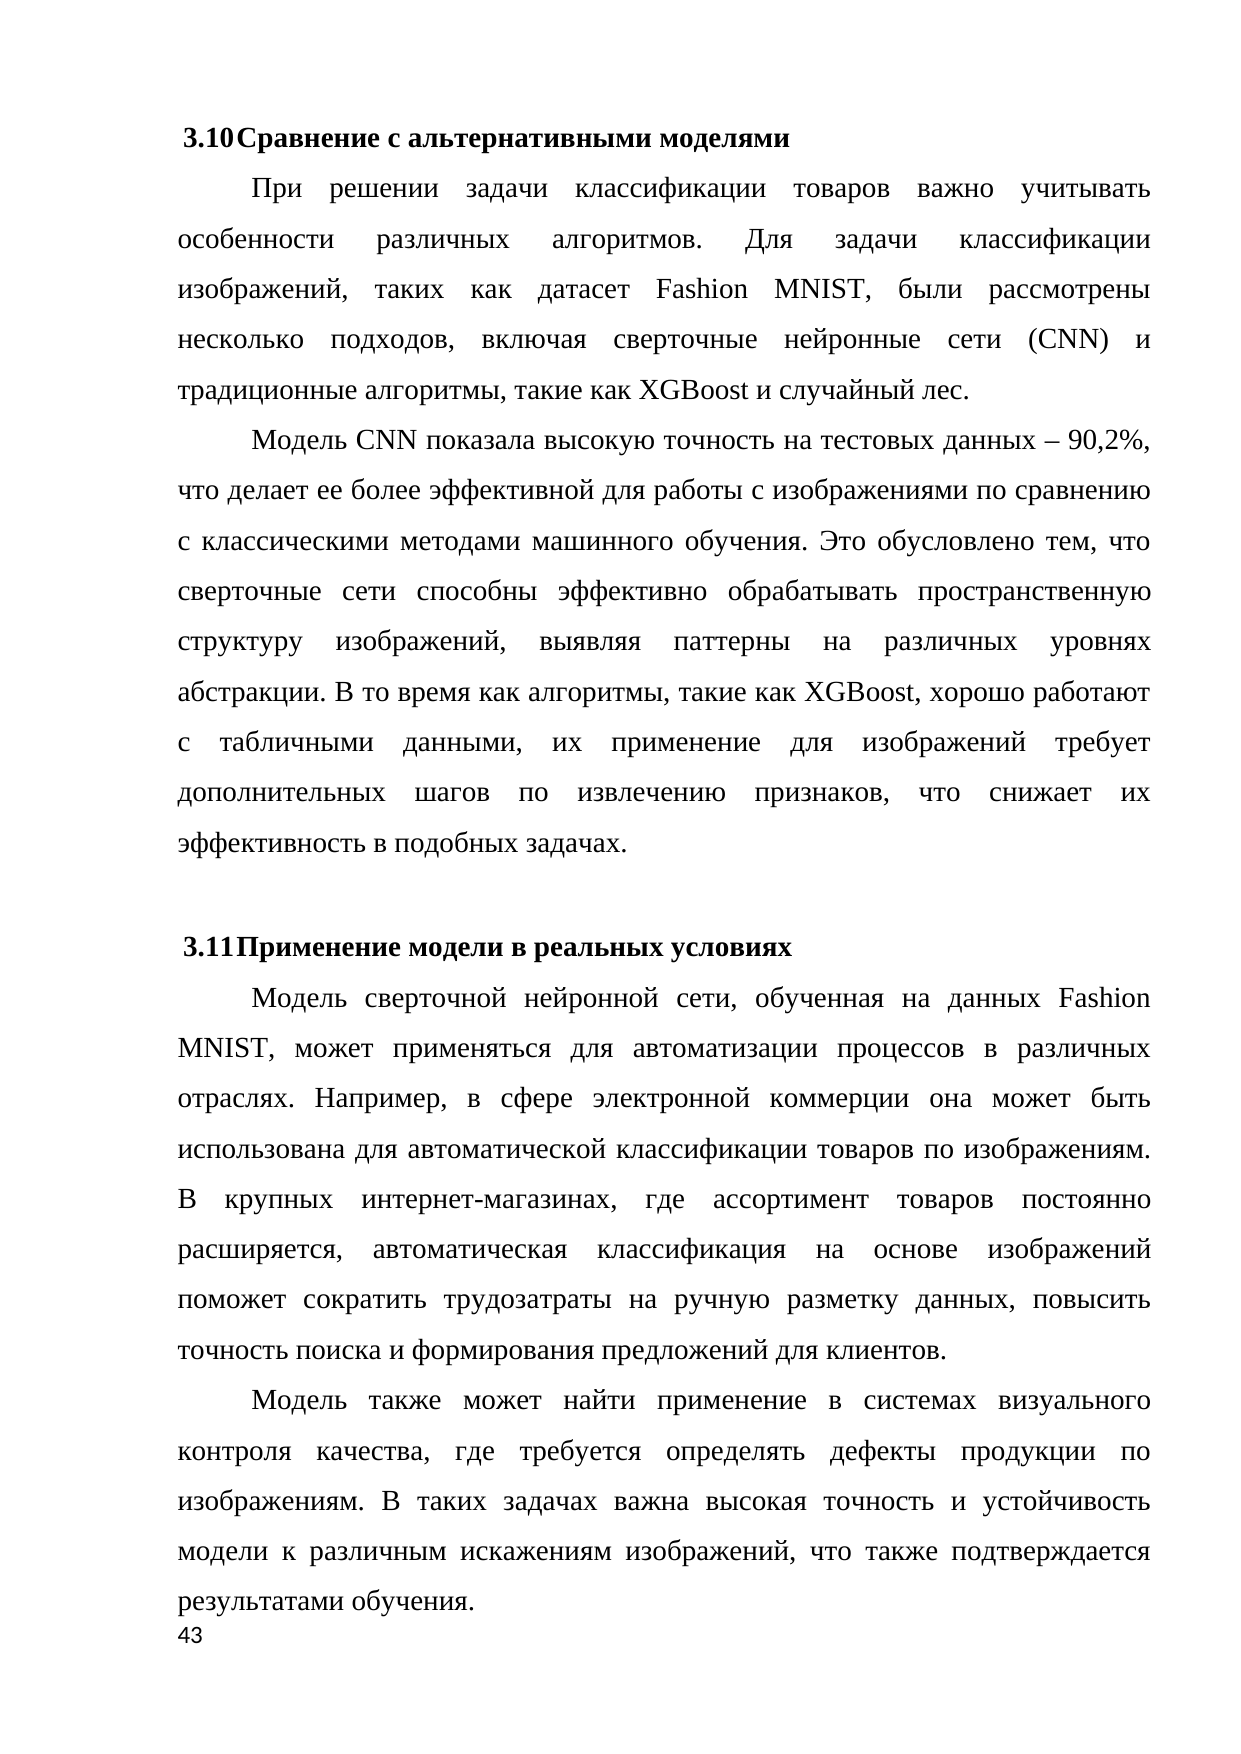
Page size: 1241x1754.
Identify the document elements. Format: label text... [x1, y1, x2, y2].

text Модель также может найти применение в системах визуального контроля качества, где требуется определять дефекты продукции по изображениям. В таких задачах важна высокая точность и устойчивость модели к различным искажениям изображений, что также подтверждается результатами обучения. [177, 1382, 1152, 1617]
text При решении задачи классификации товаров важно учитывать особенности различных алгоритмов. Для задачи классификации изображений, таких как датасет Fashion MNIST, были рассмотрены несколько подходов, включая сверточные нейронные сети (CNN) и традиционные алгоритмы, такие как XGBoost и случайный лес. [177, 171, 1152, 405]
text Модель CNN показала высокую точность на тестовых данных – 90,2%, что делает ее более эффективной для работы с изображениями по сравнению с классическими методами машинного обучения. Это обусловлено тем, что сверточные сети способны эффективно обрабатывать пространственную структуру изображений, выявляя паттерны на различных уровнях абстракции. В то время как алгоритмы, такие как XGBoost, хорошо работают с табличными данными, их применение для изображений требует дополнительных шагов по извлечению признаков, что снижает их эффективность в подобных задачах. [177, 422, 1152, 858]
text Модель сверточной нейронной сети, обученная на данных Fashion MNIST, может применяться для автоматизации процессов в различных отраслях. Например, в сфере электронной коммерции она может быть использована для автоматической классификации товаров по изображениям. В крупных интернет-магазинах, где ассортимент товаров постоянно расширяется, автоматическая классификация на основе изображений поможет сократить трудозатраты на ручную разметку данных, повысить точность поиска и формирования предложений для клиентов. [177, 980, 1152, 1366]
subtitle Применение модели в реальных условиях [177, 929, 1152, 963]
subtitle Сравнение с альтернативными моделями [177, 120, 1152, 154]
